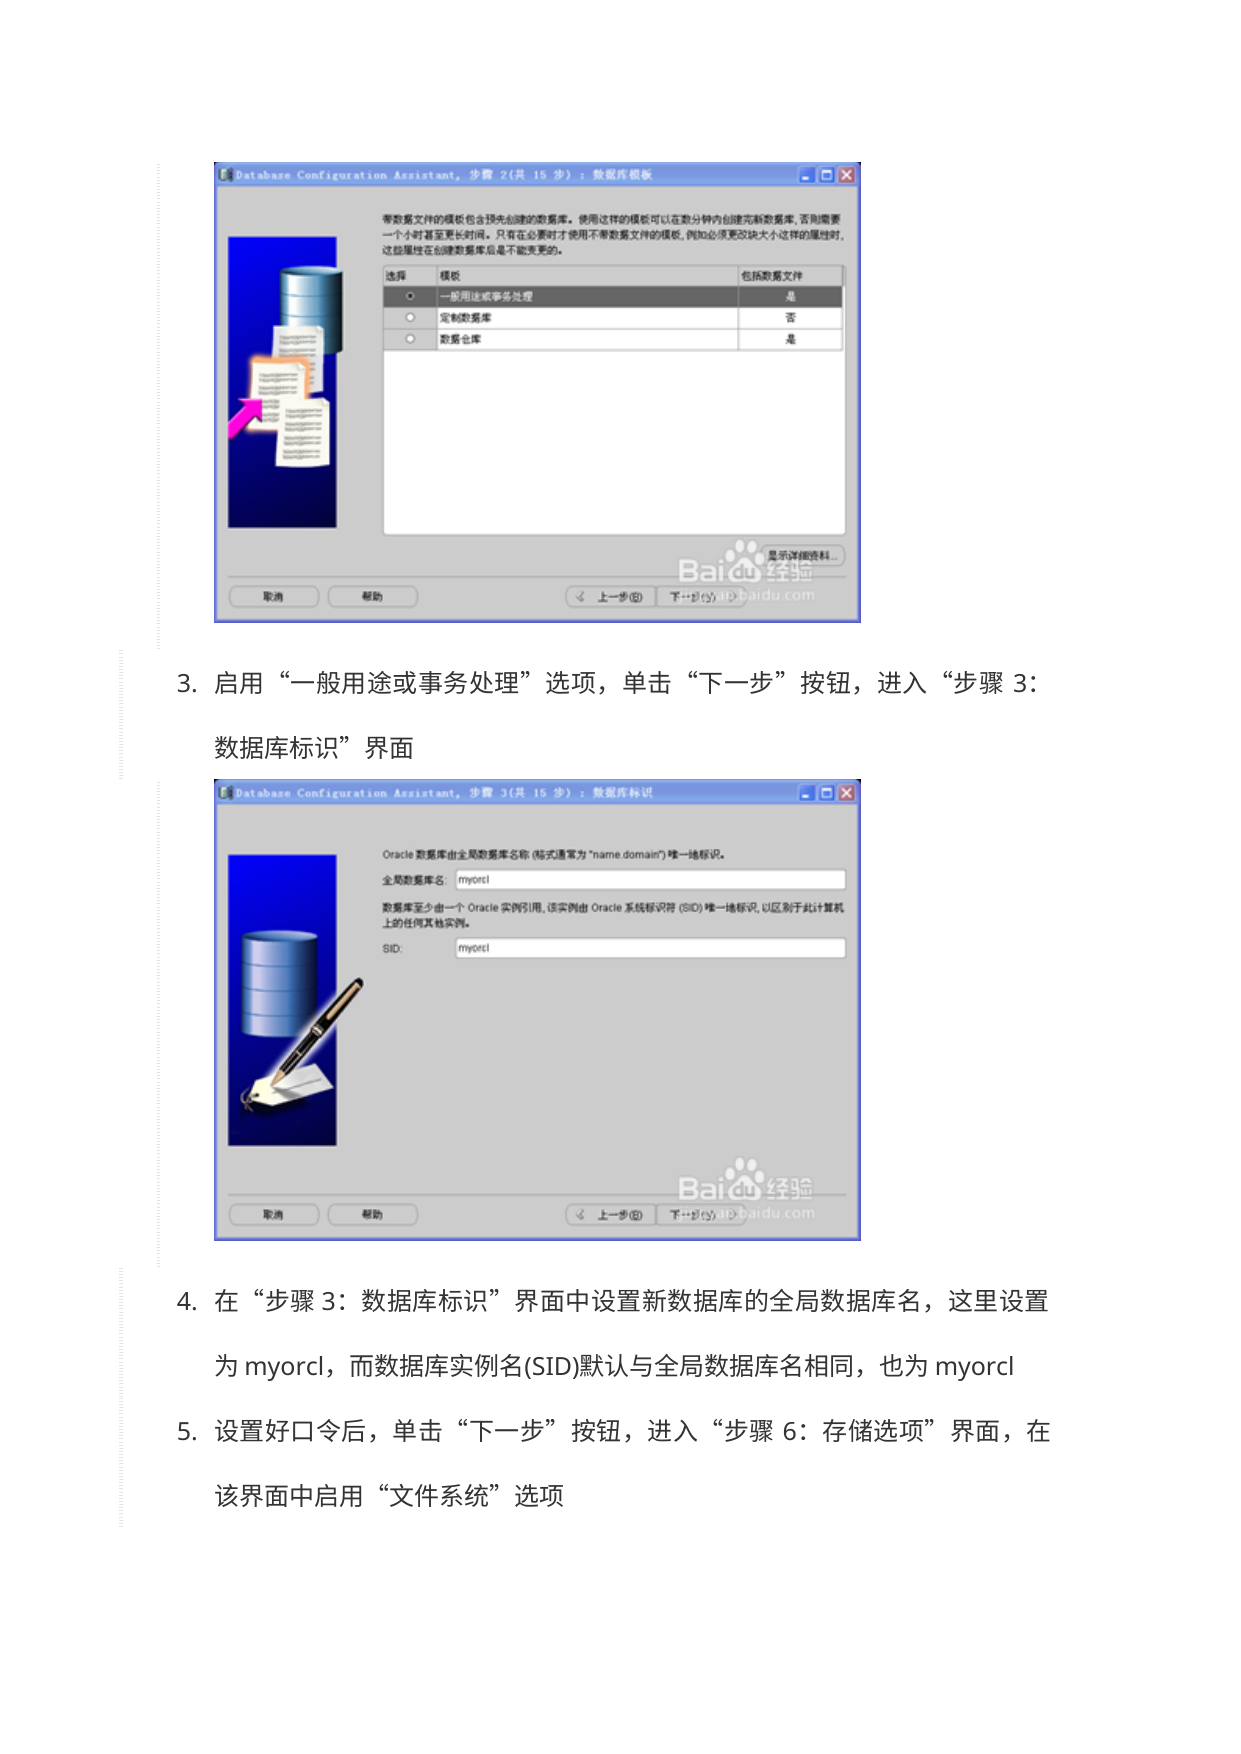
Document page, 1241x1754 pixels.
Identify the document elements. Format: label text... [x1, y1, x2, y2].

picture [214, 162, 861, 623]
list 在“步骤3：数据库标识”界面中设置新数据库的全局数据库名，这里设置为myorcl，而数据库实例名(SID)默认与全局数据库名相同，也为myorcl [119, 1267, 1053, 1397]
list 启用“一般用途或事务处理”选项，单击“下一步”按钮，进入“步骤3：数据库标识”界面 [119, 649, 1053, 779]
list 设置好口令后，单击“下一步”按钮，进入“步骤6：存储选项”界面，在该界面中启用“文件系统”选项 [119, 1397, 1053, 1527]
picture [214, 779, 861, 1241]
